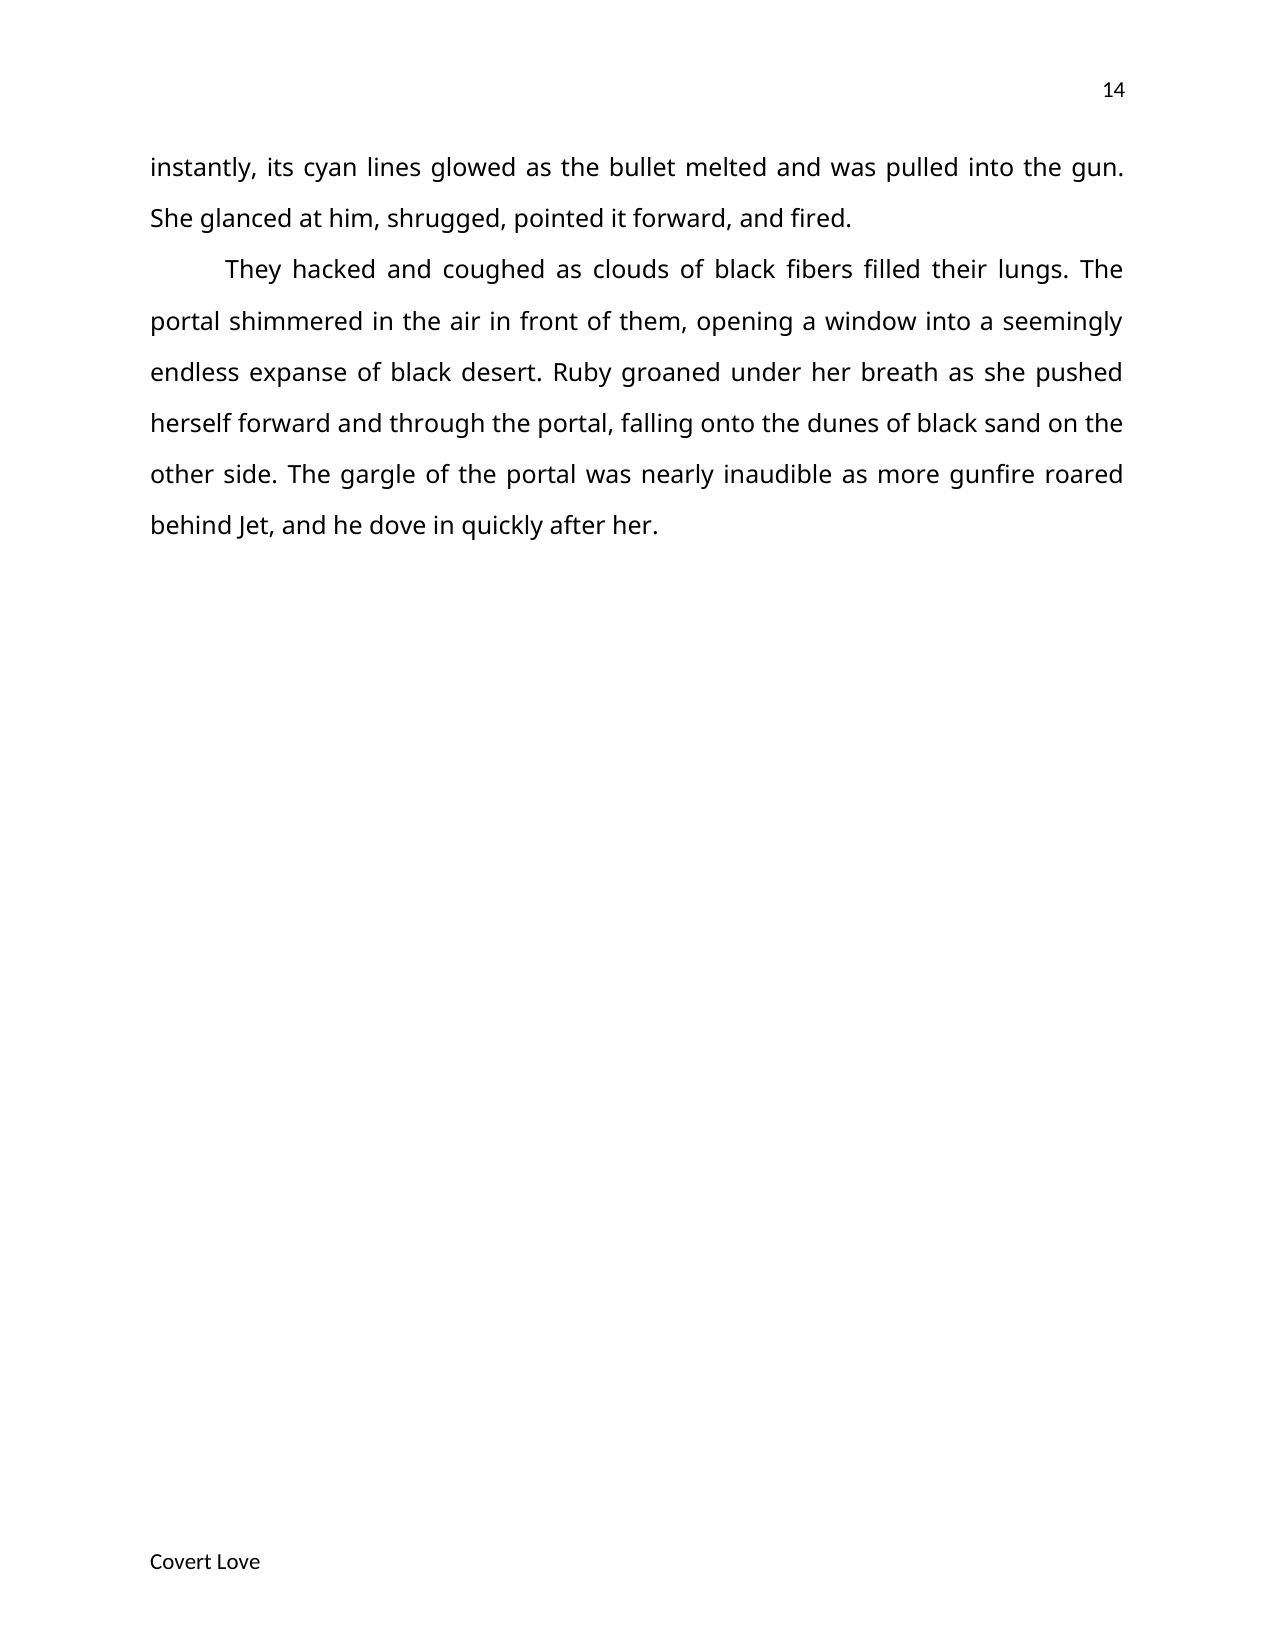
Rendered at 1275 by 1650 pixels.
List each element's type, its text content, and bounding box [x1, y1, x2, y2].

text They hacked and coughed as clouds of black fibers filled their lungs. The portal shimmered in the air in front of them, opening a window into a seemingly endless expanse of black desert. Ruby groaned under her breath as she pushed herself forward and through the portal, falling onto the dunes of black sand on the other side. The gargle of the portal was nearly inaudible as more gunfire roared behind Jet, and he dove in quickly after her. [150, 252, 1125, 541]
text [150, 150, 1125, 235]
